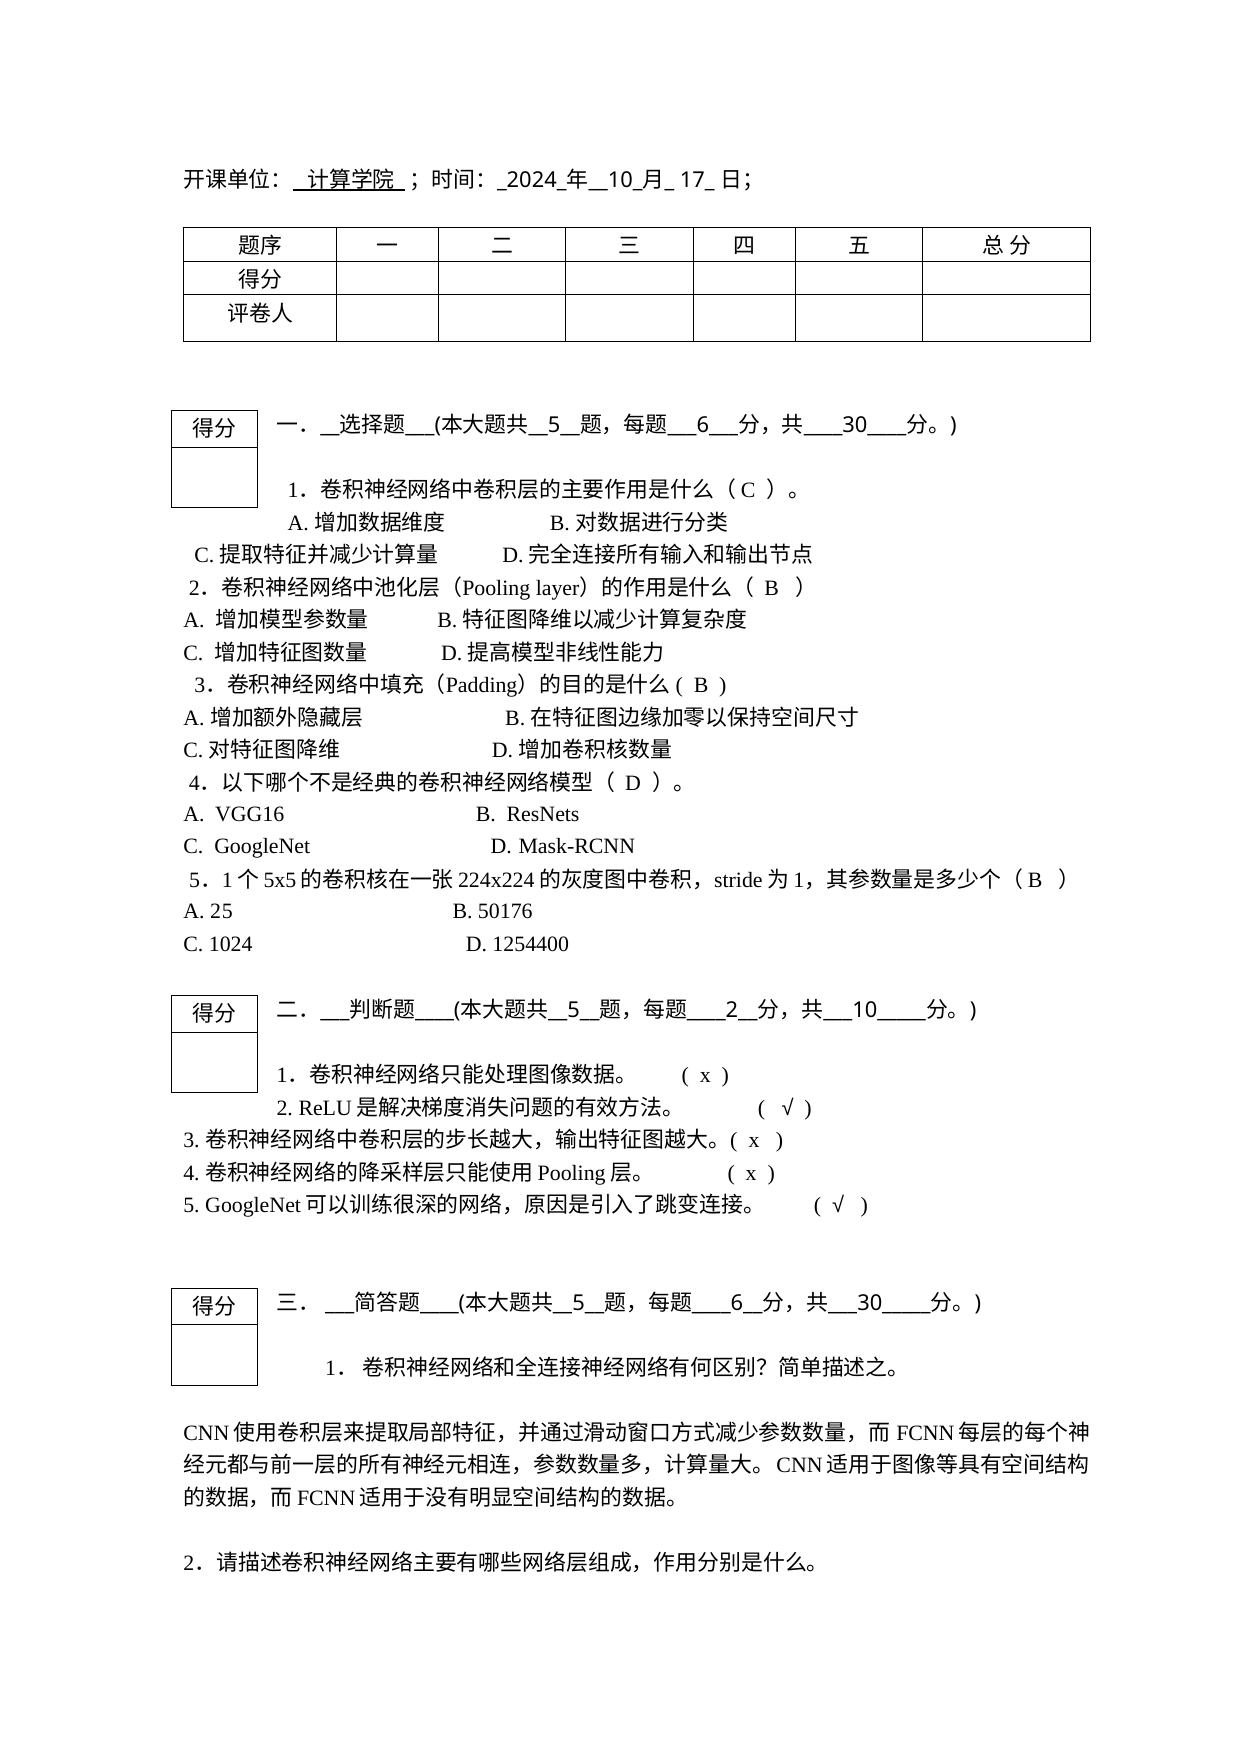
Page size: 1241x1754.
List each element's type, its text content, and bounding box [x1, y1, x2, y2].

text 2．卷积神经网络中池化层（Pooling layer）的作用是什么（ B ） [183, 569, 1090, 602]
text A. 增加模型参数量 B. 特征图降维以减少计算复杂度 [183, 602, 1090, 634]
text 5. GoogleNet可以训练很深的网络，原因是引入了跳变连接。 ( √ ) [183, 1187, 1090, 1219]
text 一．__选择题___(本大题共__5__题，每题___6___分，共____30____分。) [183, 407, 1090, 439]
text 3. 卷积神经网络中卷积层的步长越大，输出特征图越大。( x ) [183, 1122, 1090, 1154]
text 4．以下哪个不是经典的卷积神经网络模型（ D ）。 [183, 764, 1090, 797]
text 二．___判断题____(本大题共__5__题，每题____2__分，共___10_____分。) [183, 992, 1090, 1024]
text CNN使用卷积层来提取局部特征，并通过滑动窗口方式减少参数数量，而FCNN每层的每个神经元都与前一层的所有神经元相连，参数数量多，计算量大。CNN适用于图像等具有空间结构的数据，而FCNN适用于没有明显空间结构的数据。 [183, 1414, 1090, 1512]
table_header 题序 [184, 228, 336, 261]
table_cell [694, 262, 795, 294]
text 2. ReLU是解决梯度消失问题的有效方法。 ( √ ) [183, 1089, 1090, 1122]
table_cell [172, 1033, 257, 1092]
text C. 提取特征并减少计算量 D. 完全连接所有输入和输出节点 [183, 537, 1090, 569]
table_cell 评卷人 [184, 295, 336, 341]
text 1．卷积神经网络中卷积层的主要作用是什么（ C ）。 [258, 472, 1090, 504]
table_header 三 [566, 228, 693, 261]
table_cell [439, 295, 565, 341]
table_cell [923, 262, 1090, 294]
table_cell [566, 295, 693, 341]
text C. 对特征图降维 D. 增加卷积核数量 [183, 732, 1090, 764]
text 开课单位： 计算学院 ；时间：_2024_年__10_月_ 17_ 日； [183, 162, 1090, 194]
table_header 五 [796, 228, 922, 261]
table_cell [172, 448, 257, 507]
table_header 四 [694, 228, 795, 261]
table_cell [923, 295, 1090, 341]
text 1．卷积神经网络只能处理图像数据。 ( x ) [258, 1057, 1090, 1089]
list 1． 卷积神经网络和全连接神经网络有何区别？简单描述之。 [258, 1349, 1090, 1382]
text 5．1个5x5的卷积核在一张224x224的灰度图中卷积，stride为1，其参数量是多少个（ B ） [183, 862, 1090, 894]
text A. 25 B. 50176 [183, 894, 1090, 927]
table_cell [337, 262, 438, 294]
table_cell [796, 262, 922, 294]
table_cell [566, 262, 693, 294]
table_cell [694, 295, 795, 341]
text C. GoogleNet D. Mask-RCNN [183, 829, 1090, 862]
text A. VGG16 B. ResNets [183, 797, 1090, 829]
list 请描述卷积神经网络主要有哪些网络层组成，作用分别是什么。 [183, 1544, 1090, 1577]
table_cell [337, 295, 438, 341]
text A. 增加数据维度 B. 对数据进行分类 [183, 504, 1090, 537]
table_header 得分 [172, 1289, 257, 1324]
text 三． ___简答题____(本大题共__5__题，每题____6__分，共___30_____分。) [183, 1284, 1090, 1317]
text C. 1024 D. 1254400 [183, 927, 1090, 959]
text C. 增加特征图数量 D. 提高模型非线性能力 [183, 634, 1090, 667]
table_header 二 [439, 228, 565, 261]
text 3．卷积神经网络中填充（Padding）的目的是什么 ( B ) [183, 667, 1090, 699]
table_cell [796, 295, 922, 341]
table_header 得分 [172, 996, 257, 1032]
table_header 得分 [172, 411, 257, 447]
table_cell [172, 1325, 257, 1385]
text A. 增加额外隐藏层 B. 在特征图边缘加零以保持空间尺寸 [183, 699, 1090, 732]
table_cell 得分 [184, 262, 336, 294]
text 4. 卷积神经网络的降采样层只能使用Pooling层。 ( x ) [183, 1154, 1090, 1187]
table_header 总 分 [923, 228, 1090, 261]
table_header 一 [337, 228, 438, 261]
table_cell [439, 262, 565, 294]
